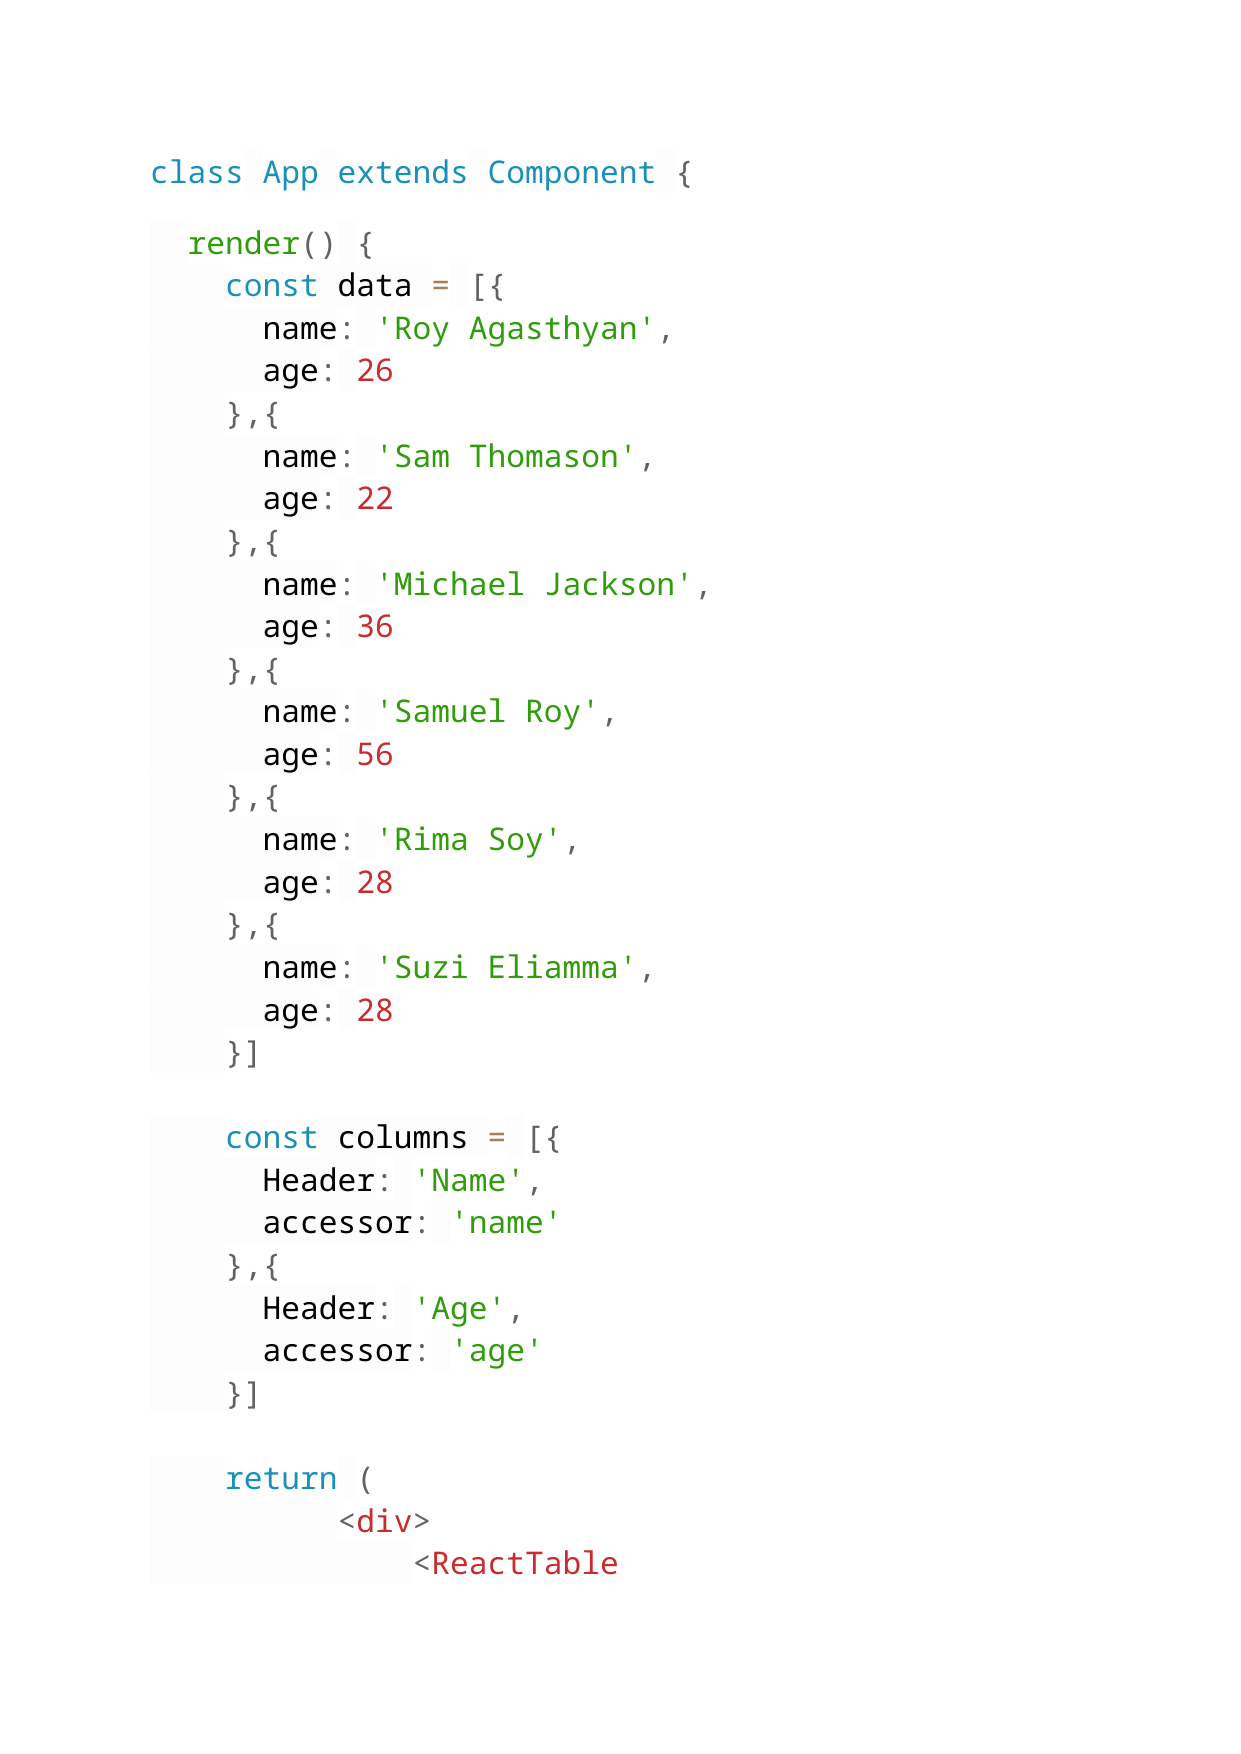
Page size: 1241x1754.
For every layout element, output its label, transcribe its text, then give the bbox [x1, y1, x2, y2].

text age: 56 [319, 732, 338, 774]
text <ReactTable [412, 1541, 1090, 1584]
text const columns = [{ [525, 1115, 1090, 1158]
text age: 28 [356, 860, 1090, 902]
text name: 'Rima Soy', [375, 817, 1090, 860]
text const data = [{ [225, 263, 319, 306]
text accessor: 'age' [450, 1328, 1090, 1371]
text <div> [337, 1499, 1090, 1541]
text class App extends Component { [337, 150, 469, 193]
text class App extends Component { [675, 150, 1090, 193]
text render() { [356, 221, 1090, 263]
text class App extends Component { [150, 150, 244, 193]
text age: 56 [356, 732, 1090, 774]
text name: 'Roy Agasthyan', [375, 306, 1090, 348]
text age: 36 [356, 604, 1090, 647]
text name: 'Michael Jackson', [375, 561, 1090, 604]
text Header: 'Age', [412, 1286, 1090, 1328]
text const columns = [{ [225, 1115, 319, 1158]
text },{ [225, 902, 1090, 945]
text name: 'Sam Thomason', [375, 434, 1090, 476]
text age: 22 [319, 476, 338, 519]
text render() { [187, 221, 338, 263]
text const data = [{ [469, 263, 1090, 306]
text }] [225, 1030, 1090, 1073]
text age: 22 [356, 476, 1090, 519]
text }] [225, 1371, 1090, 1413]
text },{ [150, 774, 1090, 817]
text age: 28 [319, 860, 338, 902]
text },{ [225, 519, 1090, 561]
text return ( [225, 1456, 338, 1499]
text name: 'Samuel Roy', [375, 689, 1090, 732]
text },{ [225, 647, 1090, 689]
text age: 26 [150, 348, 1090, 391]
text class App extends Component { [487, 150, 656, 193]
text name: 'Suzi Eliamma', [375, 945, 1090, 987]
text age: 36 [319, 604, 338, 647]
text Header: 'Name', [412, 1158, 1090, 1201]
text return ( [356, 1456, 1090, 1499]
text class App extends Component { [262, 150, 319, 193]
text },{ [225, 1243, 1090, 1286]
text },{ [225, 391, 1090, 434]
text age: 28 [150, 987, 1090, 1030]
text accessor: 'name' [450, 1201, 1090, 1243]
